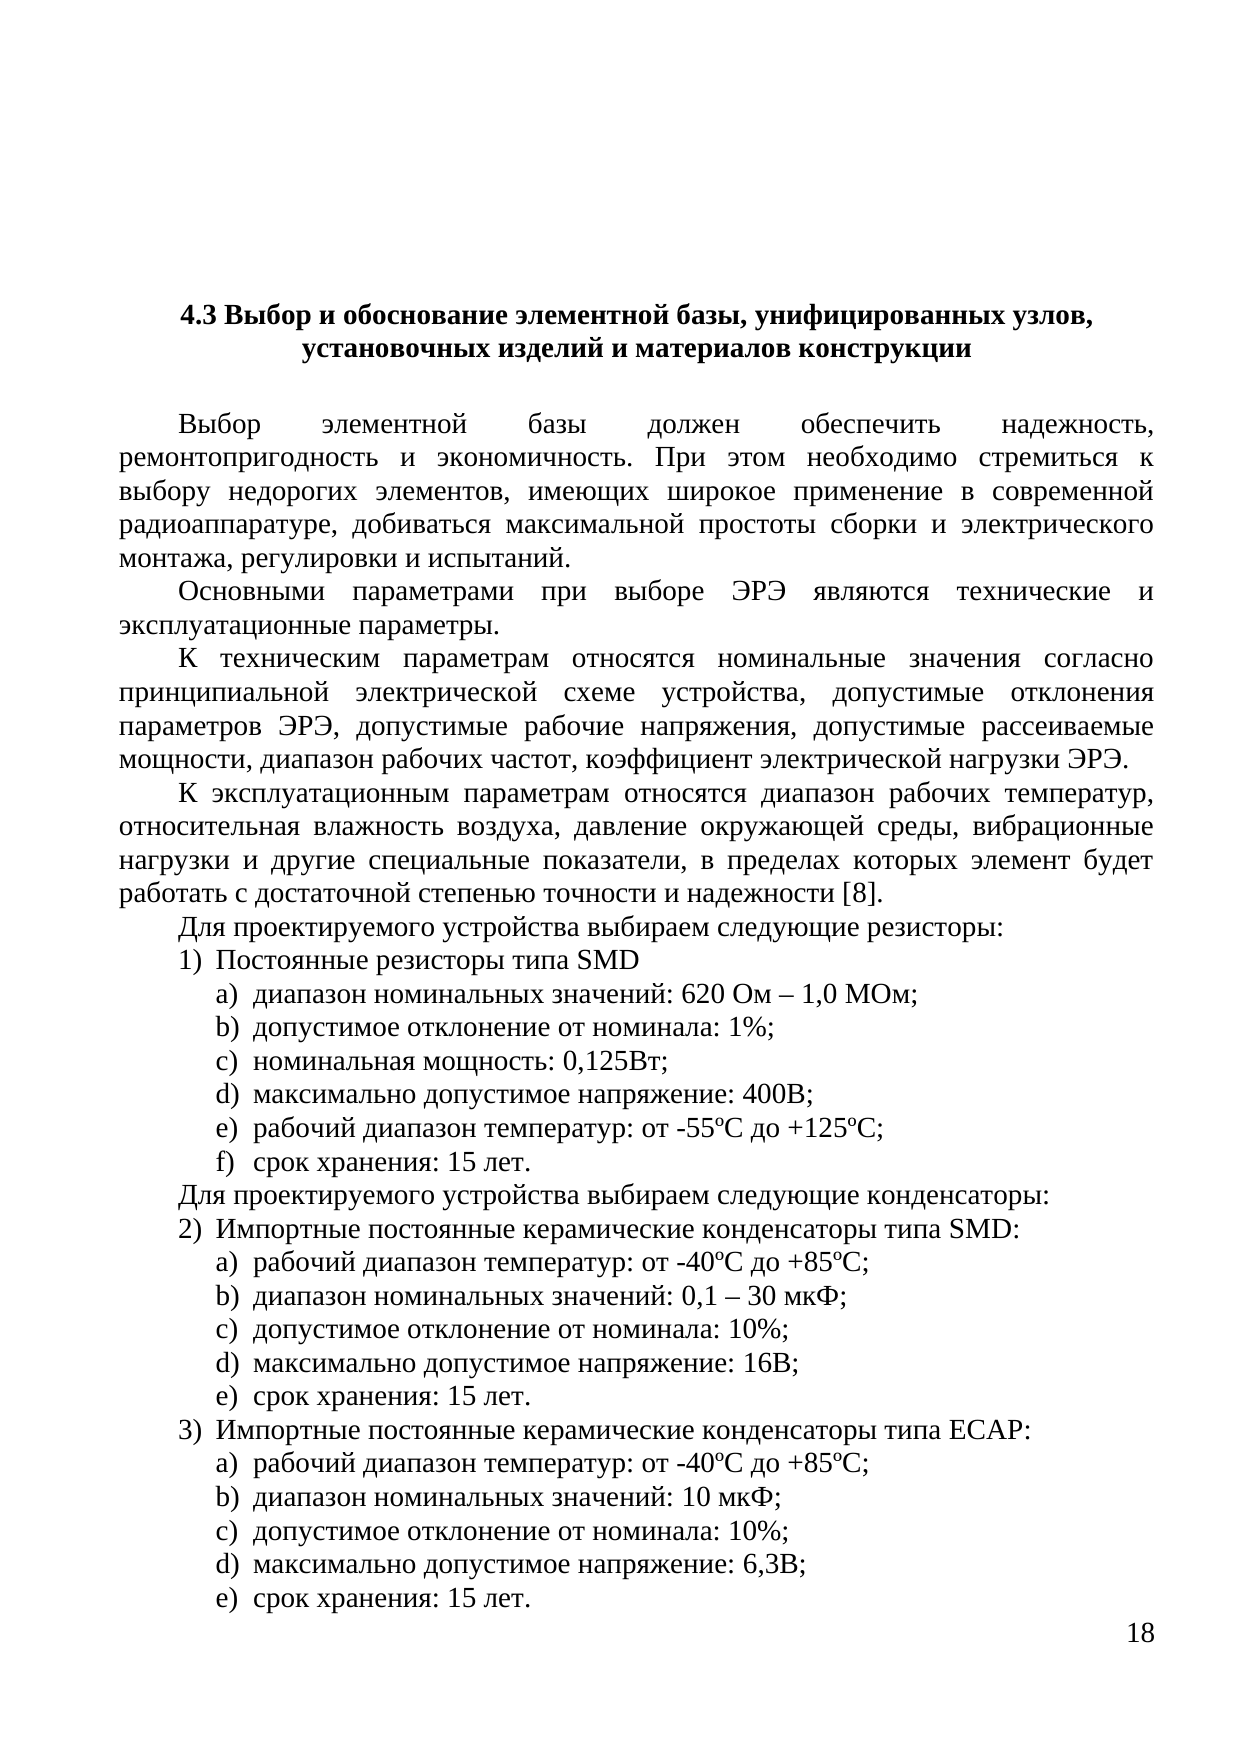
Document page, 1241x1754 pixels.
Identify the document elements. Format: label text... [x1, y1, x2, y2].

text 4.3 Выбор и обоснование элементной базы, унифицированных узлов, установочных изделий и материалов конструкции [119, 297, 1155, 364]
list срок хранения: 15 лет. [215, 1580, 1155, 1613]
list допустимое отклонение от номинала: 1%; [215, 1009, 1155, 1043]
text К техническим параметрам относятся номинальные значения согласно принципиальной электрической схеме устройства, допустимые отклонения параметров ЭРЭ, допустимые рабочие напряжения, допустимые рассеиваемые мощности, диапазон рабочих частот, коэффициент электрической нагрузки ЭРЭ. [119, 641, 1155, 775]
text Выбор элементной базы должен обеспечить надежность, ремонтопригодность и экономичность. При этом необходимо стремиться к выбору недорогих элементов, имеющих широкое применение в современной радиоаппаратуре, добиваться максимальной простоты сборки и электрического монтажа, регулировки и испытаний. [119, 406, 1155, 573]
text Основными параметрами при выборе ЭРЭ являются технические и эксплуатационные параметры. [119, 573, 1155, 641]
text К эксплуатационным параметрам относятся диапазон рабочих температур, относительная влажность воздуха, давление окружающей среды, вибрационные нагрузки и другие специальные показатели, в пределах которых элемент будет работать с достаточной степенью точности и надежности [8]. [119, 775, 1155, 909]
list рабочий диапазон температур: от -40ºС до +85ºС; [215, 1244, 1155, 1278]
text Для проектируемого устройства выбираем следующие резисторы: [119, 909, 1155, 942]
list Импортные постоянные керамические конденсаторы типа SMD: [178, 1211, 1155, 1244]
list рабочий диапазон температур: от -40ºС до +85ºС; [215, 1446, 1155, 1479]
list срок хранения: 15 лет. [215, 1378, 1155, 1412]
list Импортные постоянные керамические конденсаторы типа ECAP: [178, 1412, 1155, 1446]
list допустимое отклонение от номинала: 10%; [215, 1311, 1155, 1345]
list диапазон номинальных значений: 0,1 – 30 мкФ; [215, 1278, 1155, 1311]
list максимально допустимое напряжение: 400В; [215, 1077, 1155, 1110]
text Для проектируемого устройства выбираем следующие конденсаторы: [178, 1177, 1155, 1211]
list срок хранения: 15 лет. [215, 1144, 1155, 1177]
list максимально допустимое напряжение: 16В; [215, 1345, 1155, 1378]
list Постоянные резисторы типа SMD [178, 942, 1155, 976]
list номинальная мощность: 0,125Вт; [215, 1043, 1155, 1077]
list рабочий диапазон температур: от -55ºС до +125ºС; [215, 1110, 1155, 1144]
list максимально допустимое напряжение: 6,3В; [215, 1546, 1155, 1580]
list допустимое отклонение от номинала: 10%; [215, 1513, 1155, 1546]
list диапазон номинальных значений: 10 мкФ; [215, 1479, 1155, 1513]
list диапазон номинальных значений: 620 Ом – 1,0 МОм; [215, 976, 1155, 1009]
